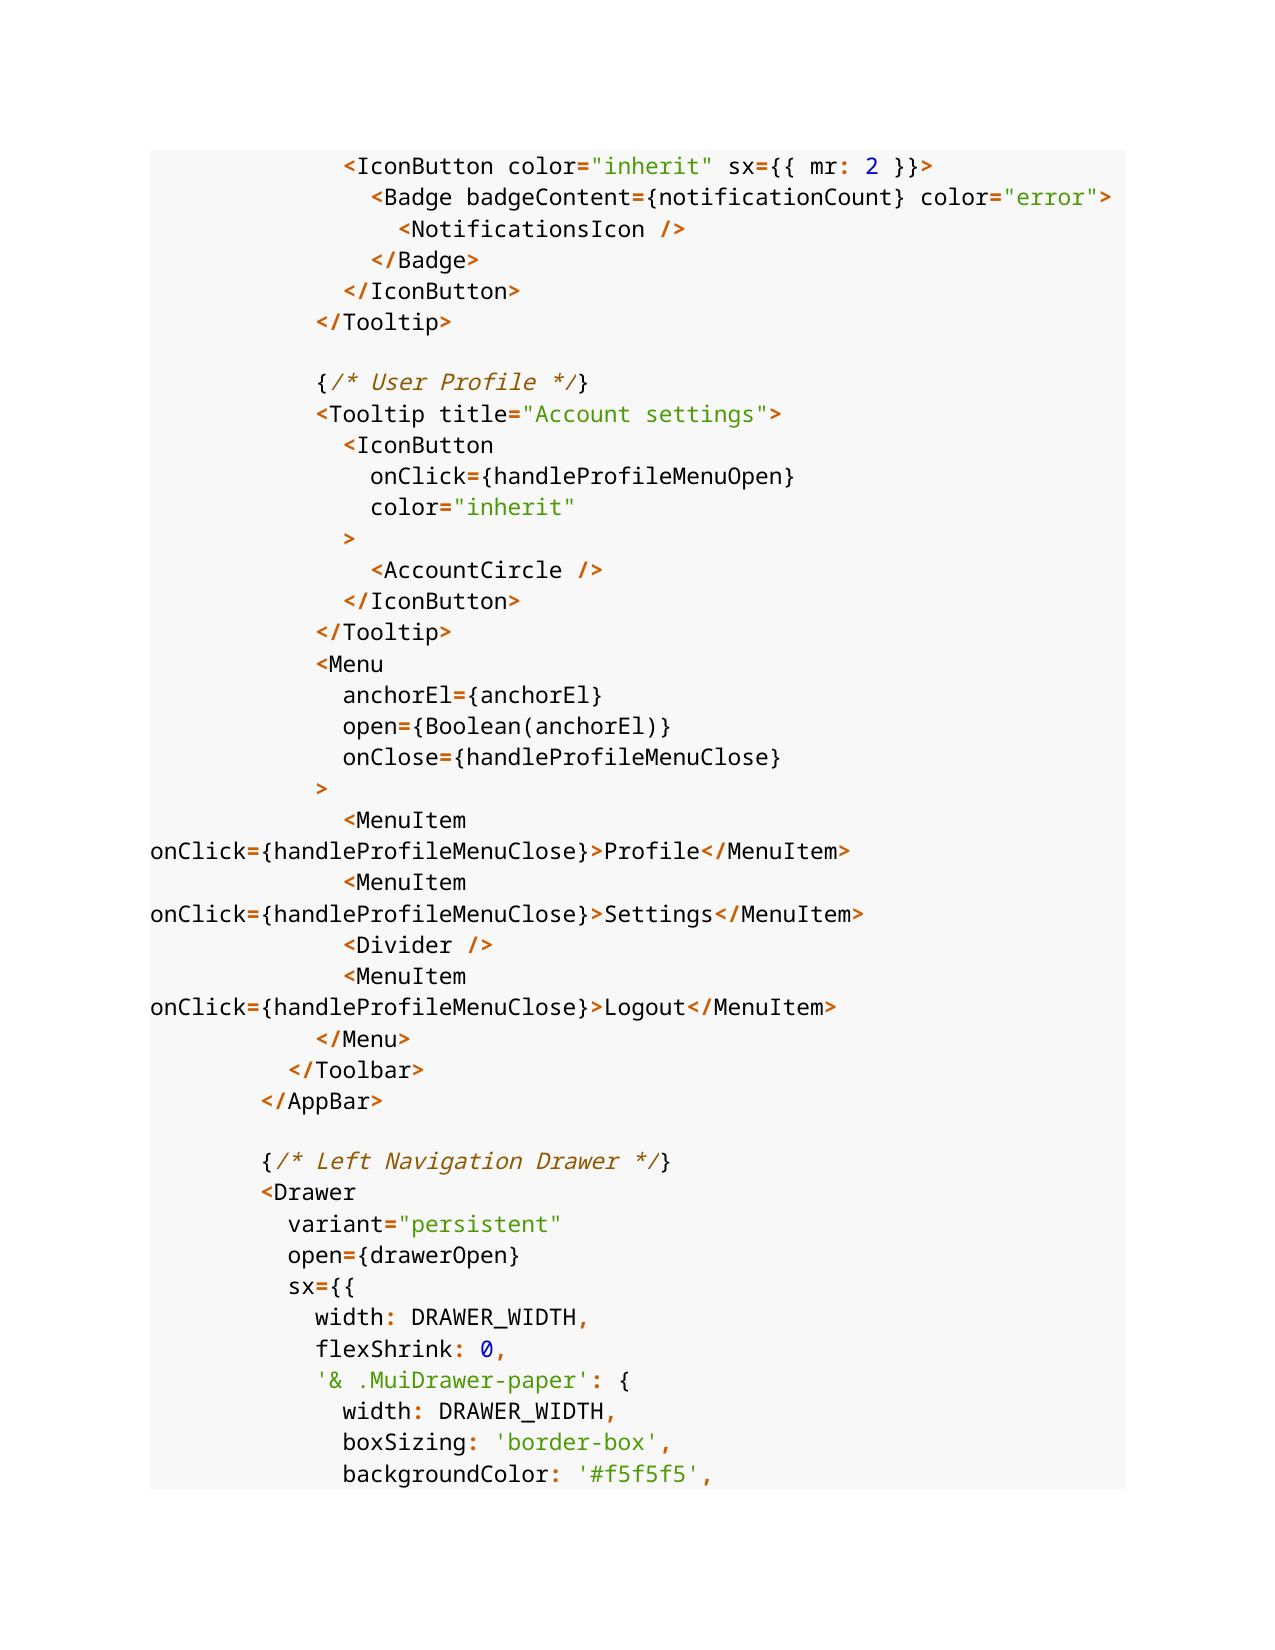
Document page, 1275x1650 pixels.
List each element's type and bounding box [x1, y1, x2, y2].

text [150, 150, 1125, 1489]
